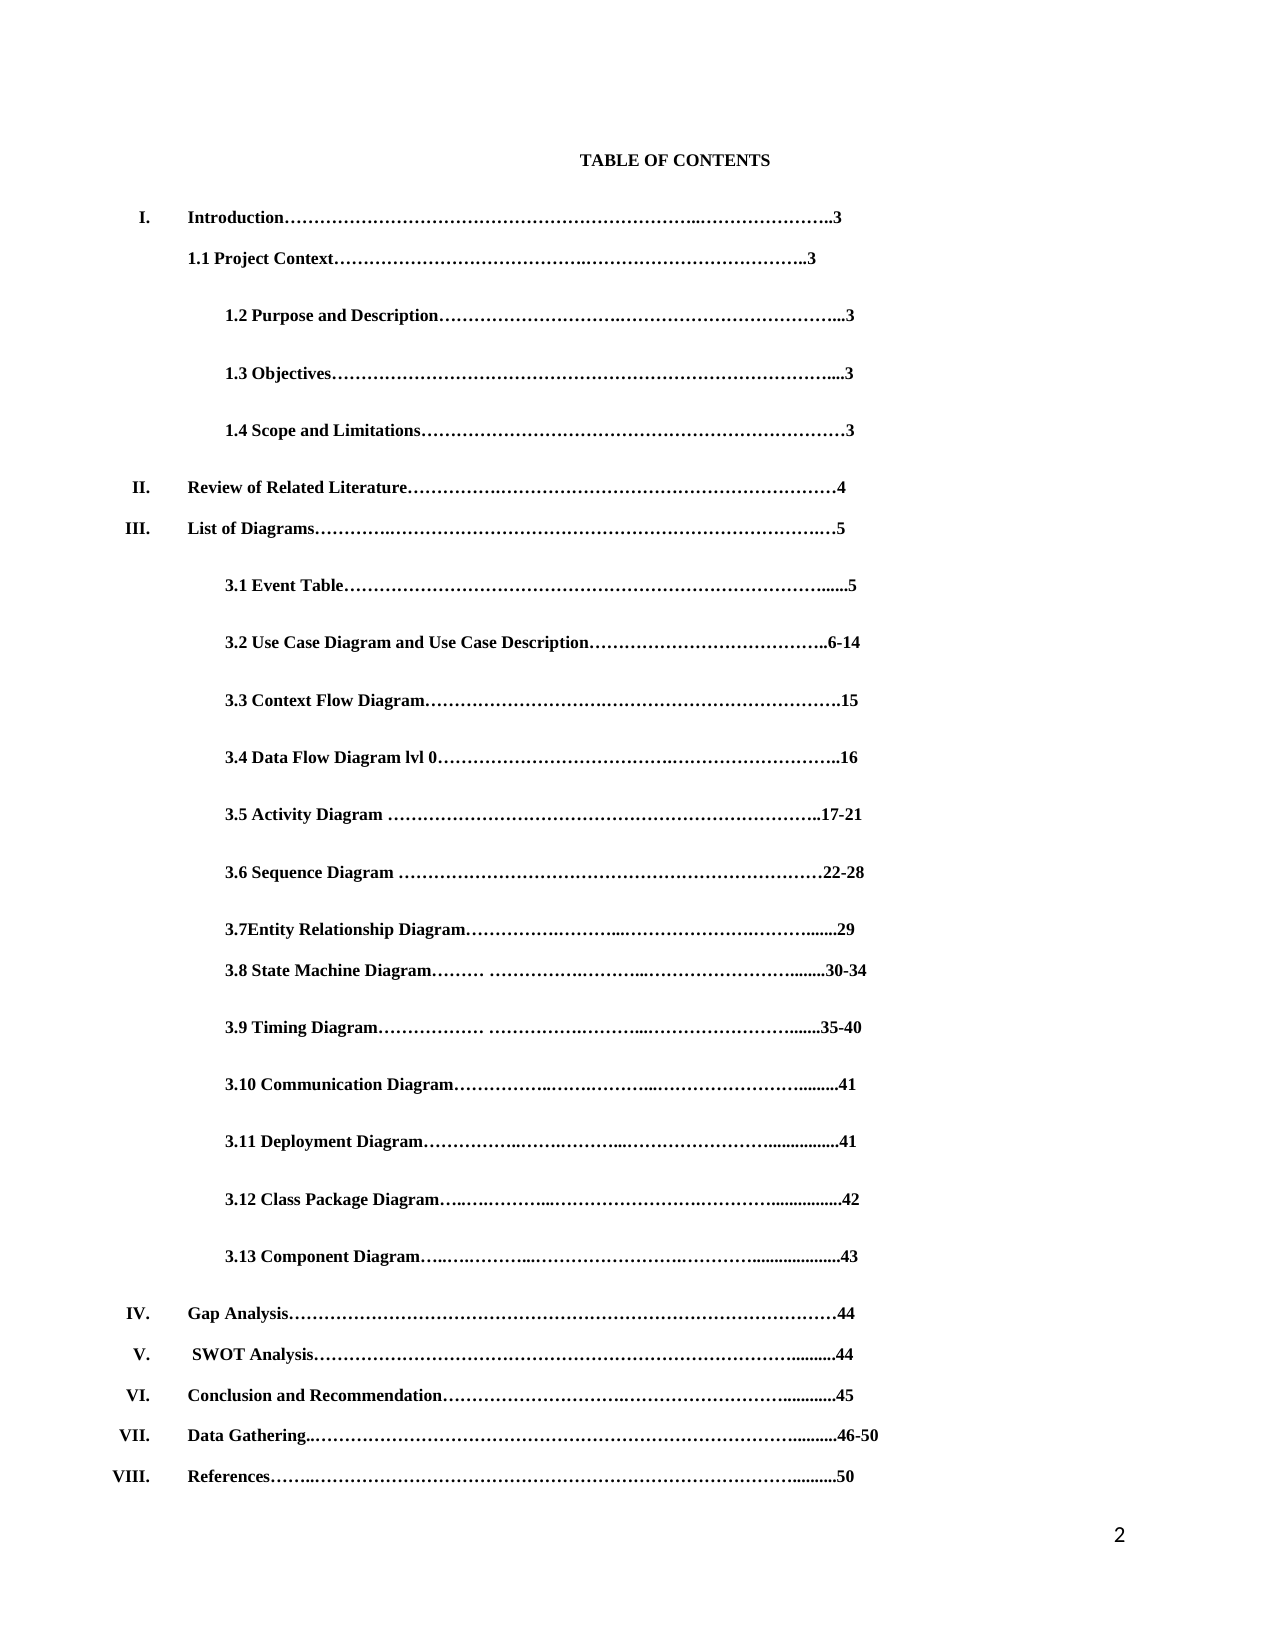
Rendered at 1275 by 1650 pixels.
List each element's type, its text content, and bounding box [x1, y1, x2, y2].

text 3.9 Timing Diagram……………… …………….………...…………………….......35-40 [150, 1017, 1125, 1037]
text 3.12 Class Package Diagram…..….………...…………………….…………................42 [150, 1188, 1125, 1209]
text TABLE OF CONTENTS [150, 150, 1125, 170]
list References……..………………………………………………………………………..........50 [150, 1466, 1125, 1486]
text 3.6 Sequence Diagram ………………………………………………………………22-28 [150, 861, 1125, 882]
text 3.7Entity Relationship Diagram…………….………...………………….……….......29 3.8 State Machine Diagram……… …………….………...……………………........30-34 [150, 919, 1125, 980]
list Gap Analysis…………………………………………………………………………………44 [150, 1303, 1125, 1323]
list SWOT Analysis………………………………………………………………………..........44 [150, 1344, 1125, 1364]
text 3.3 Context Flow Diagram………………………….………………………………….15 [150, 689, 1125, 710]
text 3.1 Event Table………………………………………………………………………......5 [150, 575, 1125, 595]
list Introduction……………………………………………………………..…………………..3 1.1 Project Context…………………………………….………………………………..3 [150, 207, 1125, 268]
text 1.2 Purpose and Description………………………….………………………………...3 [150, 305, 1125, 326]
text 3.5 Activity Diagram ………………………………………………………………..17-21 [150, 804, 1125, 824]
text 3.11 Deployment Diagram……………..…….………...……………………................41 [150, 1131, 1125, 1152]
text 1.3 Objectives…………………………………………………………………………....3 [150, 362, 1125, 383]
text 3.13 Component Diagram…..….………...…………………….…………....................43 [150, 1246, 1125, 1266]
list Review of Related Literature…………….…………………………………………………4 [150, 477, 1125, 497]
list Data Gathering..………………………………………………………………………..........46-50 [150, 1425, 1125, 1445]
text 1.4 Scope and Limitations………………………………………………………………3 [150, 420, 1125, 440]
list List of Diagrams………….……………………………………………………………….…5 [150, 518, 1125, 538]
list Conclusion and Recommendation………………………….………………………............45 [150, 1384, 1125, 1405]
text 3.2 Use Case Diagram and Use Case Description…………………………………..6-14 [150, 632, 1125, 653]
text 3.10 Communication Diagram……………..…….………...…………………….........41 [150, 1074, 1125, 1094]
text 3.4 Data Flow Diagram lvl 0………………………………….………………………..16 [150, 747, 1125, 767]
